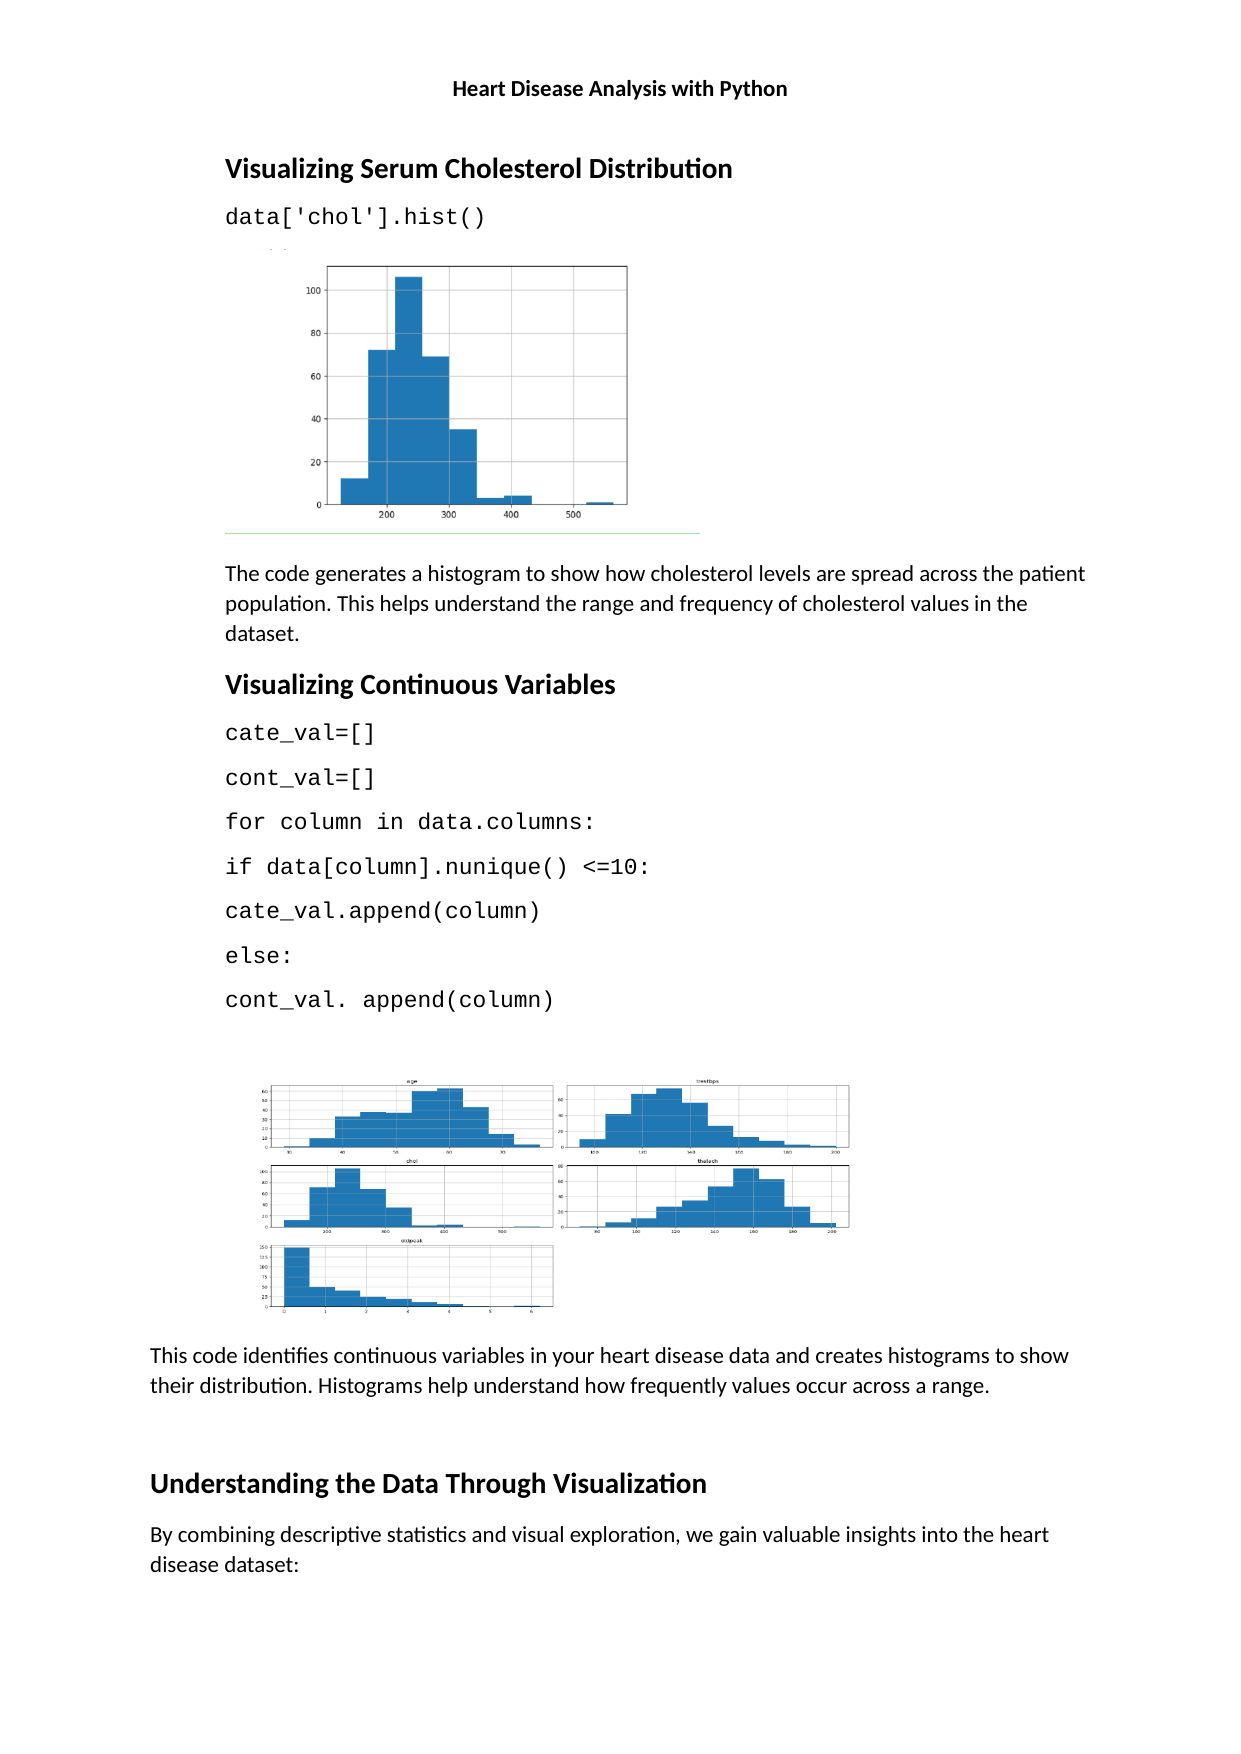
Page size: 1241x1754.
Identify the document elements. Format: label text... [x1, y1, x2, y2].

text Visualizing Serum Cholesterol Distribution [225, 150, 1090, 186]
text cont_val. append(column) [225, 989, 1090, 1015]
text The code generates a histogram to show how cholesterol levels are spread across the patient population. This helps understand the range and frequency of cholesterol values in the dataset. [225, 559, 1090, 647]
text cont_val=[] [225, 766, 1090, 792]
text Visualizing Continuous Variables [225, 666, 1090, 702]
text cate_val.append(column) [225, 900, 1090, 926]
text By combining descriptive statistics and visual exploration, we gain valuable insights into the heart disease dataset: [150, 1520, 1090, 1578]
text data['chol'].hist() [225, 205, 1090, 231]
picture [225, 1078, 861, 1323]
text if data[column].nunique() <=10: [225, 855, 1090, 881]
text for column in data.columns: [225, 811, 1090, 836]
text Understanding the Data Through Visualization [150, 1465, 1090, 1501]
text else: [225, 944, 1090, 970]
text cate_val=[] [225, 721, 1090, 747]
picture [225, 249, 701, 541]
text This code identifies continuous variables in your heart disease data and creates histograms to show their distribution. Histograms help understand how frequently values occur across a range. [150, 1341, 1090, 1399]
